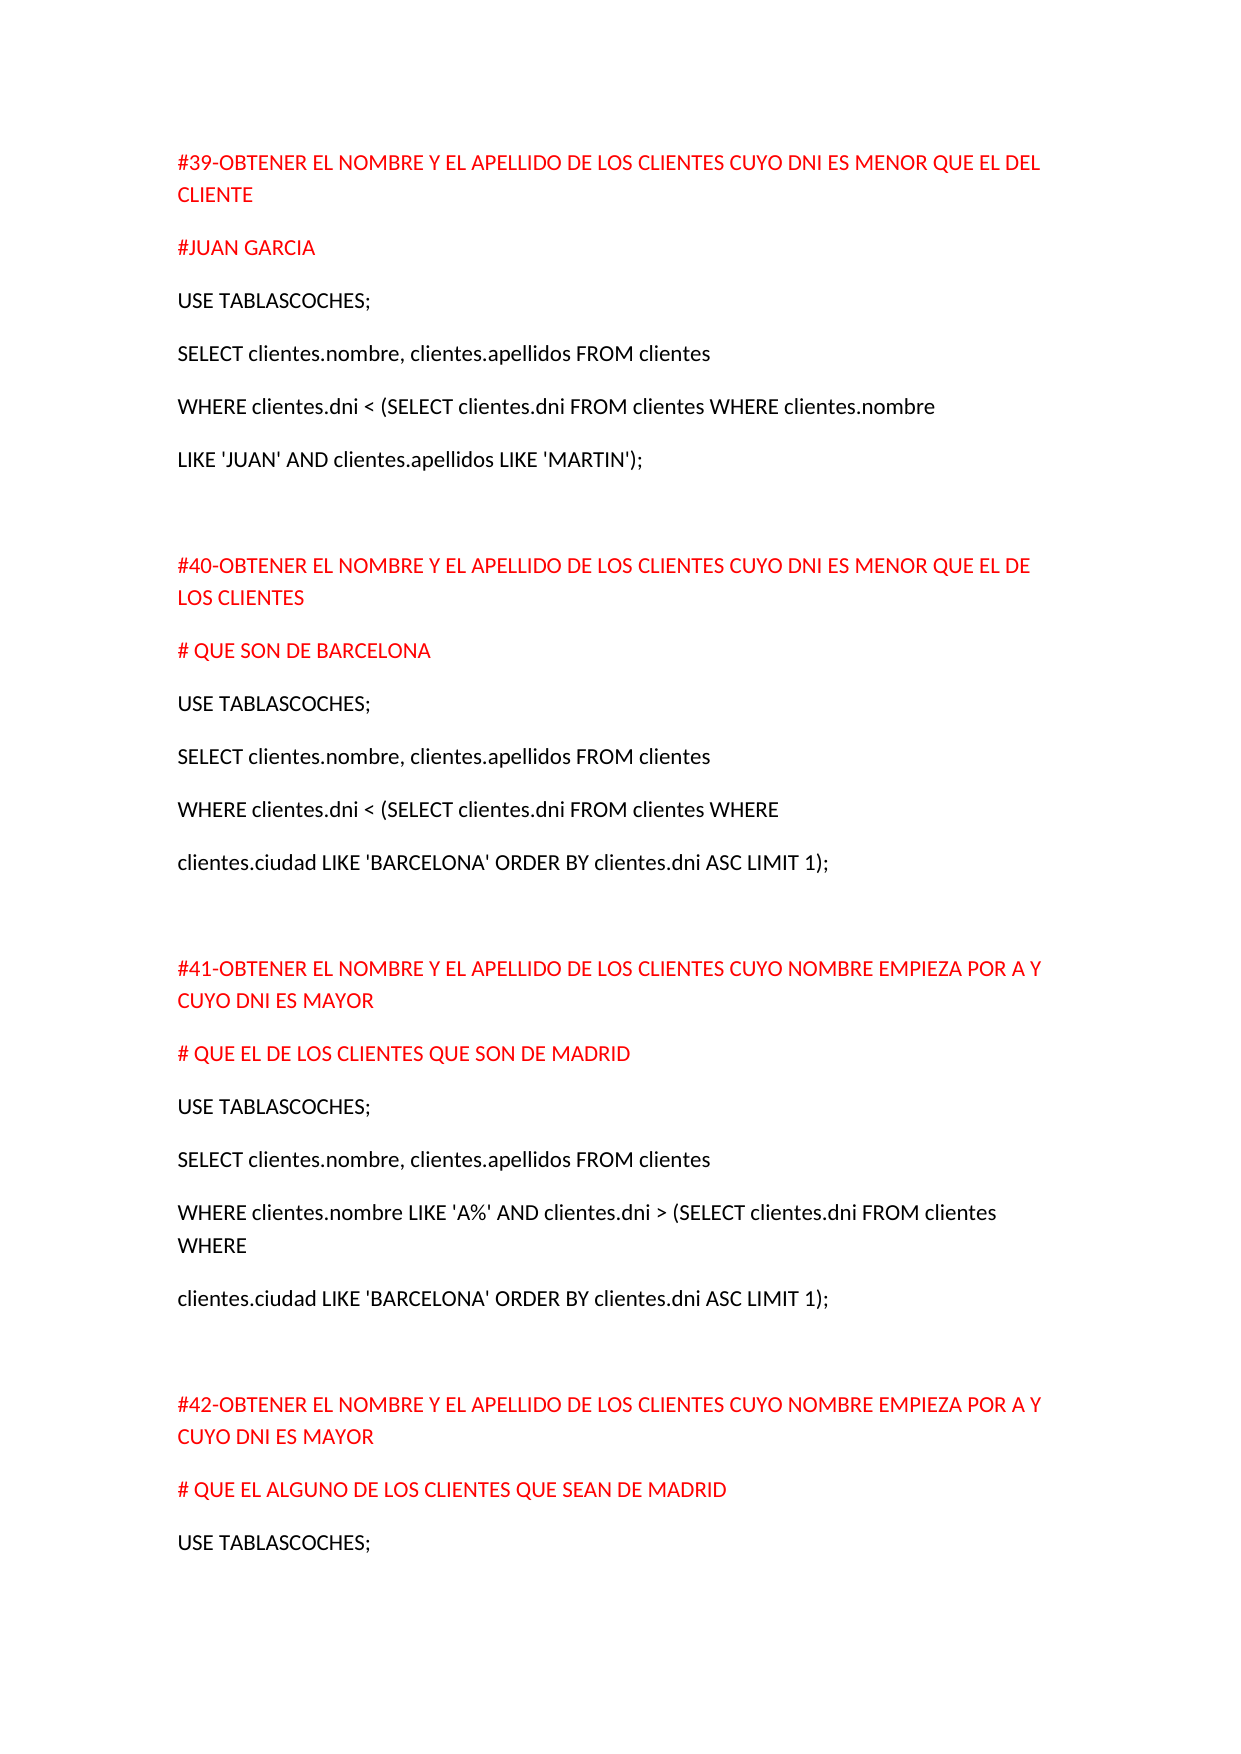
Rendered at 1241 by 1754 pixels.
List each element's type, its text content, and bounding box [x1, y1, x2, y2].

text #42-OBTENER EL NOMBRE Y EL APELLIDO DE LOS CLIENTES CUYO NOMBRE EMPIEZA POR A Y CUYO DNI ES MAYOR [177, 1390, 1063, 1450]
text USE TABLASCOCHES; [177, 689, 1063, 717]
text USE TABLASCOCHES; [177, 1092, 1063, 1121]
text clientes.ciudad LIKE 'BARCELONA' ORDER BY clientes.dni ASC LIMIT 1); [177, 1284, 1063, 1312]
text WHERE clientes.nombre LIKE 'A%' AND clientes.dni > (SELECT clientes.dni FROM clientes WHERE [177, 1198, 1063, 1259]
text #JUAN GARCIA [177, 233, 1063, 261]
text USE TABLASCOCHES; [177, 286, 1063, 314]
text # QUE SON DE BARCELONA [177, 636, 1063, 664]
text LIKE 'JUAN' AND clientes.apellidos LIKE 'MARTIN'); [177, 445, 1063, 473]
text SELECT clientes.nombre, clientes.apellidos FROM clientes [177, 742, 1063, 770]
text USE TABLASCOCHES; [177, 1528, 1063, 1556]
text SELECT clientes.nombre, clientes.apellidos FROM clientes [177, 1146, 1063, 1173]
text WHERE clientes.dni < (SELECT clientes.dni FROM clientes WHERE clientes.nombre [177, 392, 1063, 420]
text # QUE EL DE LOS CLIENTES QUE SON DE MADRID [177, 1039, 1063, 1067]
text # QUE EL ALGUNO DE LOS CLIENTES QUE SEAN DE MADRID [177, 1475, 1063, 1503]
text #40-OBTENER EL NOMBRE Y EL APELLIDO DE LOS CLIENTES CUYO DNI ES MENOR QUE EL DE LOS CLIENTES [177, 551, 1063, 611]
text WHERE clientes.dni < (SELECT clientes.dni FROM clientes WHERE [177, 795, 1063, 823]
text SELECT clientes.nombre, clientes.apellidos FROM clientes [177, 339, 1063, 367]
text clientes.ciudad LIKE 'BARCELONA' ORDER BY clientes.dni ASC LIMIT 1); [177, 848, 1063, 876]
text #41-OBTENER EL NOMBRE Y EL APELLIDO DE LOS CLIENTES CUYO NOMBRE EMPIEZA POR A Y CUYO DNI ES MAYOR [177, 954, 1063, 1014]
text #39-OBTENER EL NOMBRE Y EL APELLIDO DE LOS CLIENTES CUYO DNI ES MENOR QUE EL DEL CLIENTE [177, 148, 1063, 208]
